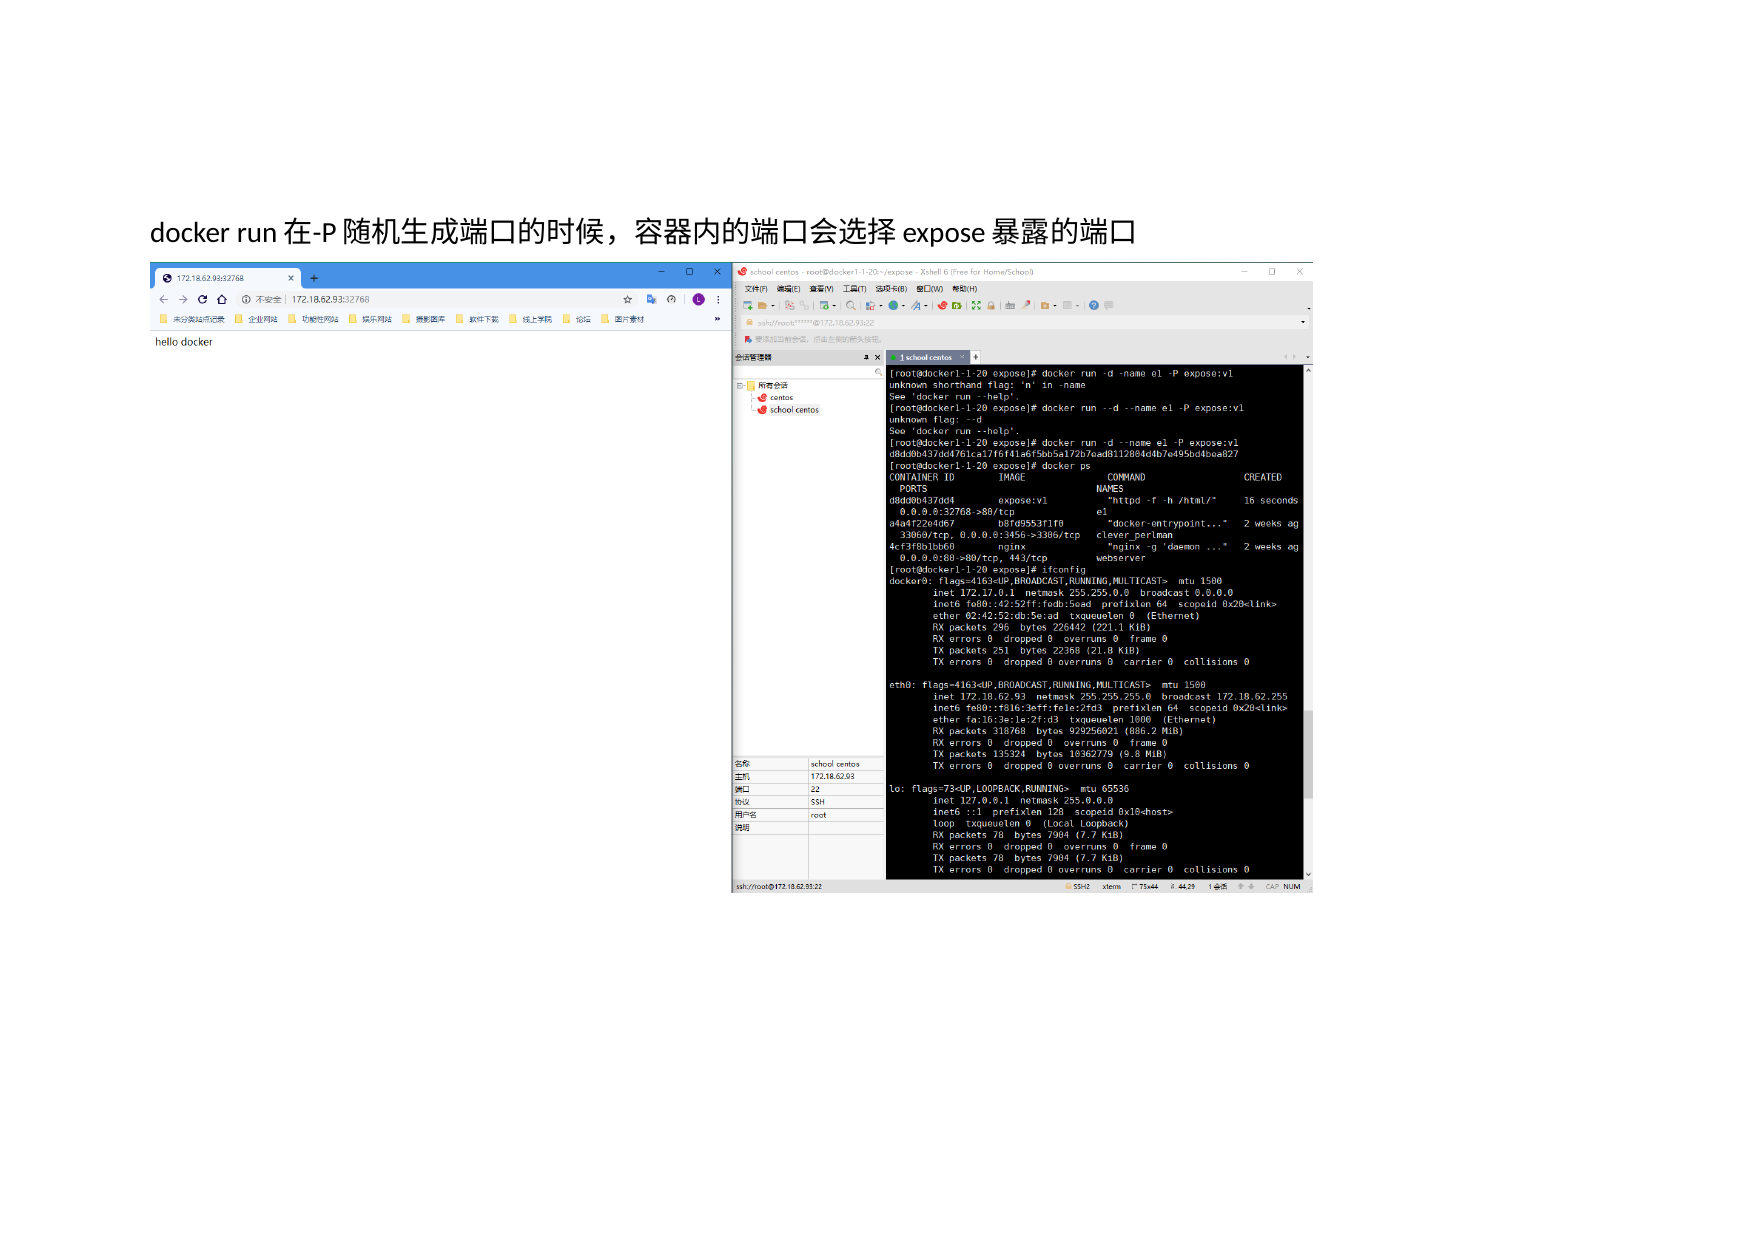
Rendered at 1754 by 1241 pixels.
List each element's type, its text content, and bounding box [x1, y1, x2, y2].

picture [150, 262, 1313, 893]
text docker run在-P随机生成端口的时候，容器内的端口会选择expose暴露的端口 [150, 198, 1604, 263]
